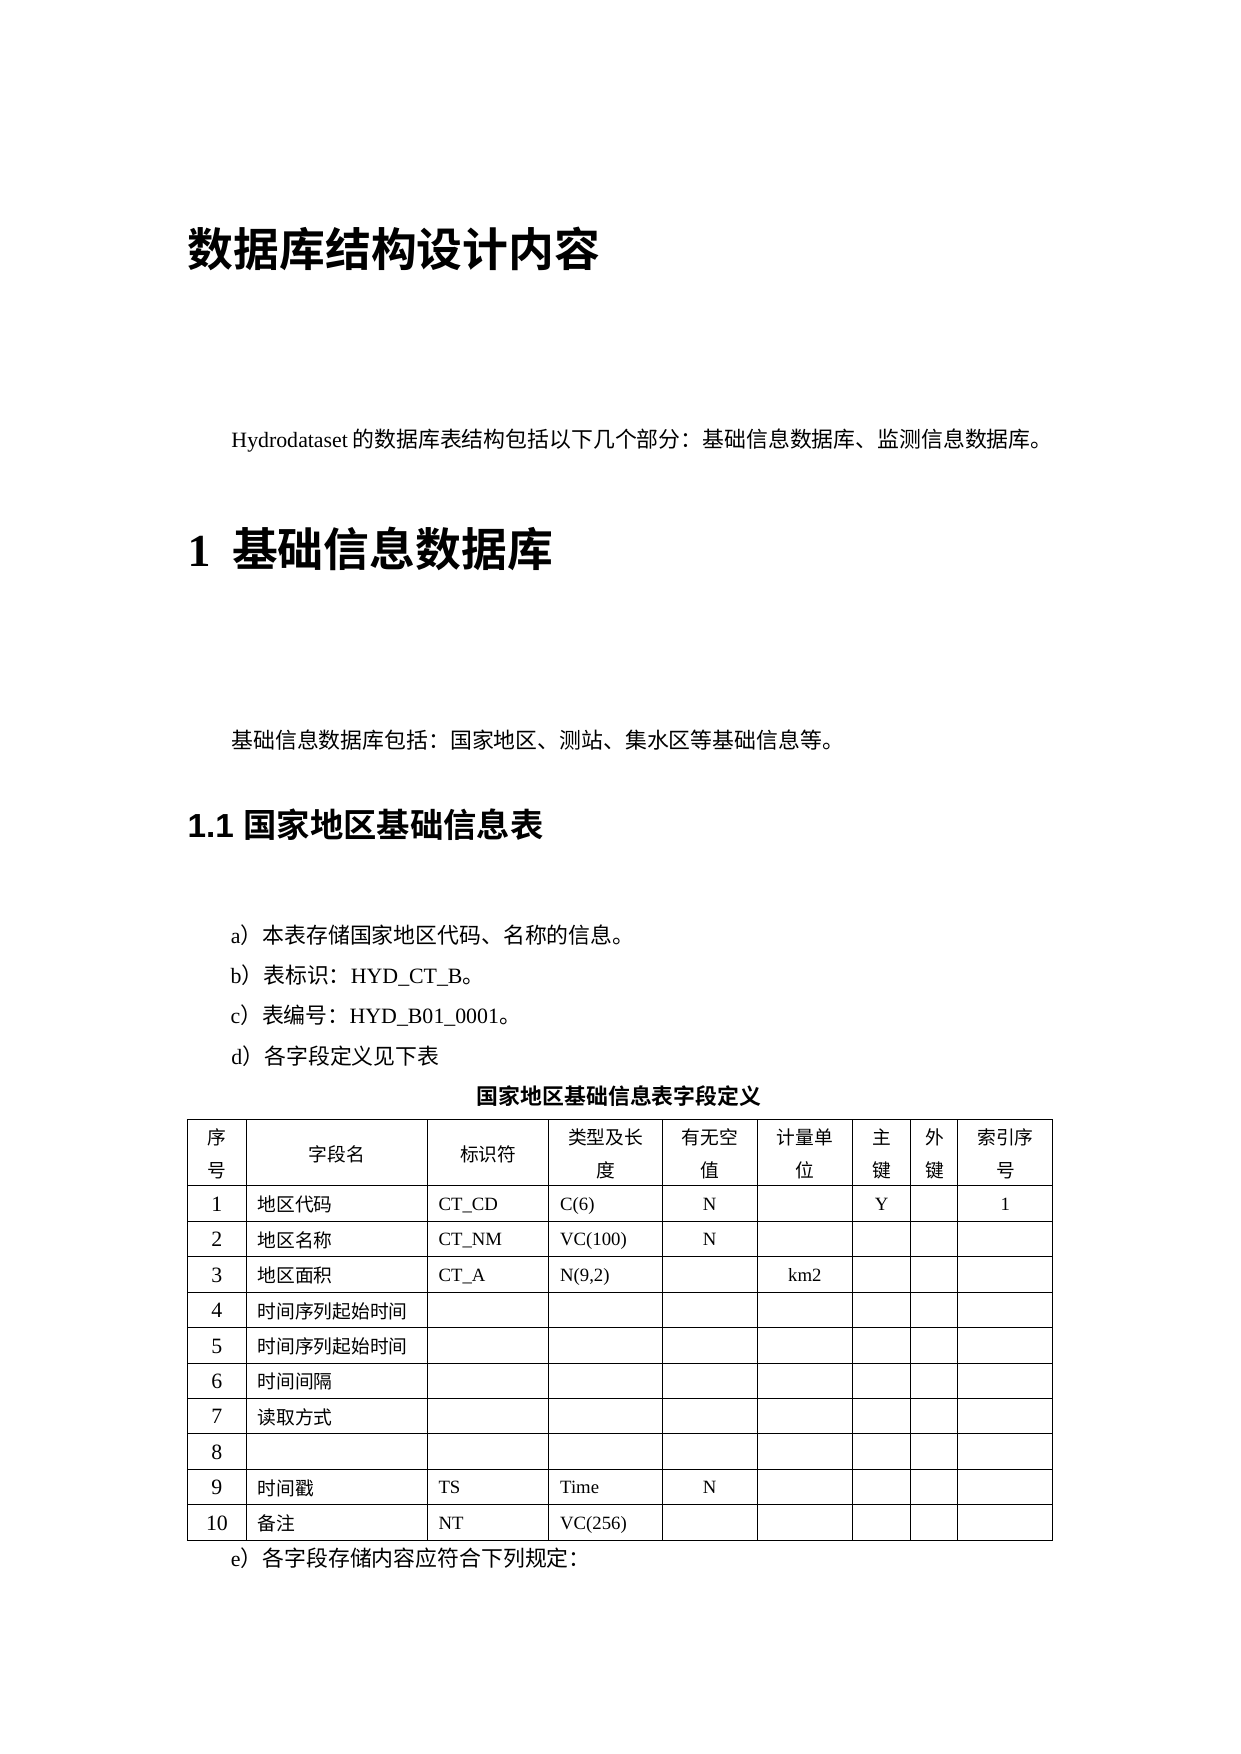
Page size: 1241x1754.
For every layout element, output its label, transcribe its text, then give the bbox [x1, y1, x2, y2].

table_cell [958, 1505, 1052, 1539]
table_cell [853, 1364, 910, 1398]
table_cell [911, 1364, 957, 1398]
table_cell [188, 1470, 246, 1504]
table_cell [958, 1328, 1052, 1362]
table_cell [911, 1328, 957, 1362]
table_cell [853, 1328, 910, 1362]
table_cell [853, 1399, 910, 1433]
table_cell [188, 1293, 246, 1327]
table_cell [247, 1434, 427, 1469]
table_cell [188, 1186, 246, 1221]
table_cell [758, 1470, 852, 1504]
table_cell VC(100) [549, 1222, 662, 1256]
table_cell N [663, 1470, 757, 1504]
table_header 有无空值 [663, 1120, 757, 1185]
table_cell [911, 1222, 957, 1256]
text Hydrodataset的数据库表结构包括以下几个部分：基础信息数据库、监测信息数据库。 [187, 422, 1053, 454]
text a）本表存储国家地区代码、名称的信息。 [231, 917, 1053, 950]
table_cell [549, 1364, 662, 1398]
table_cell [758, 1222, 852, 1256]
table_cell 读取方式 [247, 1399, 427, 1433]
table_cell N [663, 1186, 757, 1221]
table_cell [958, 1434, 1052, 1469]
table_cell CT_A [428, 1257, 548, 1292]
table_cell [428, 1328, 548, 1362]
table_cell [188, 1328, 246, 1362]
text d）各字段定义见下表 [187, 1038, 1050, 1071]
text 基础信息数据库包括：国家地区、测站、集水区等基础信息等。 [187, 723, 1053, 755]
table_cell 地区名称 [247, 1222, 427, 1256]
table_cell km2 [758, 1257, 852, 1292]
table_cell [549, 1293, 662, 1327]
table_cell [663, 1434, 757, 1469]
table_cell [958, 1364, 1052, 1398]
table_header 类型及长度 [549, 1120, 662, 1185]
table_cell 时间戳 [247, 1470, 427, 1504]
text 国家地区基础信息表字段定义 [187, 1079, 1050, 1111]
table_cell TS [428, 1470, 548, 1504]
table_header 序号 [188, 1120, 246, 1185]
table_cell [188, 1222, 246, 1256]
table_cell [758, 1364, 852, 1398]
table_cell Y [853, 1186, 910, 1221]
table_cell [549, 1399, 662, 1433]
table_cell [663, 1364, 757, 1398]
table_cell [853, 1257, 910, 1292]
table_cell [911, 1257, 957, 1292]
table_cell [663, 1399, 757, 1433]
table_cell 时间序列起始时间 [247, 1328, 427, 1362]
table_cell 备注 [247, 1505, 427, 1539]
table_cell [958, 1470, 1052, 1504]
table_cell [758, 1434, 852, 1469]
table_cell [663, 1257, 757, 1292]
table_cell [758, 1505, 852, 1539]
table_cell [911, 1186, 957, 1221]
table_cell C(6) [549, 1186, 662, 1221]
table_cell [911, 1293, 957, 1327]
table_cell N [663, 1222, 757, 1256]
table_cell [911, 1470, 957, 1504]
table_cell [188, 1434, 246, 1469]
table_cell [428, 1399, 548, 1433]
table_cell [663, 1505, 757, 1539]
table_cell [958, 1399, 1052, 1433]
text b）表标识：HYD_CT_B。 [187, 958, 1053, 990]
table_cell [549, 1328, 662, 1362]
subtitle 数据库结构设计内容 [187, 197, 1053, 295]
table_cell [188, 1364, 246, 1398]
table_header 字段名 [247, 1120, 427, 1185]
table_cell [428, 1293, 548, 1327]
table_cell [958, 1222, 1052, 1256]
table_cell CT_CD [428, 1186, 548, 1221]
table_cell 1 [958, 1186, 1052, 1221]
table_cell [549, 1434, 662, 1469]
table_cell [758, 1186, 852, 1221]
table_cell 时间间隔 [247, 1364, 427, 1398]
table_cell [853, 1293, 910, 1327]
table_cell [758, 1399, 852, 1433]
table_cell [188, 1399, 246, 1433]
table_header 主键 [853, 1120, 910, 1185]
table_cell [428, 1434, 548, 1469]
table_cell [958, 1257, 1052, 1292]
table_cell [911, 1505, 957, 1539]
table_header 外键 [911, 1120, 957, 1185]
table_cell [428, 1364, 548, 1398]
table_cell NT [428, 1505, 548, 1539]
subtitle 基础信息数据库 [187, 498, 1053, 595]
table_cell Time [549, 1470, 662, 1504]
table_cell [663, 1293, 757, 1327]
text c）表编号：HYD_B01_0001。 [187, 998, 1053, 1031]
table_cell 时间序列起始时间 [247, 1293, 427, 1327]
table_cell [853, 1505, 910, 1539]
table_cell CT_NM [428, 1222, 548, 1256]
table_cell [853, 1434, 910, 1469]
subtitle 国家地区基础信息表 [187, 790, 1053, 855]
table_header 计量单位 [758, 1120, 852, 1185]
table_cell [188, 1505, 246, 1539]
table_header 标识符 [428, 1120, 548, 1185]
table_cell [911, 1399, 957, 1433]
table_cell 地区代码 [247, 1186, 427, 1221]
table_cell [663, 1328, 757, 1362]
table_cell [853, 1470, 910, 1504]
table_cell [188, 1257, 246, 1292]
text e）各字段存储内容应符合下列规定： [231, 1541, 1053, 1573]
table_cell [853, 1222, 910, 1256]
table_cell VC(256) [549, 1505, 662, 1539]
table_cell [758, 1293, 852, 1327]
table_cell [958, 1293, 1052, 1327]
table_cell 地区面积 [247, 1257, 427, 1292]
table_cell [911, 1434, 957, 1469]
table_header 索引序号 [958, 1120, 1052, 1185]
table_cell N(9,2) [549, 1257, 662, 1292]
table_cell [758, 1328, 852, 1362]
